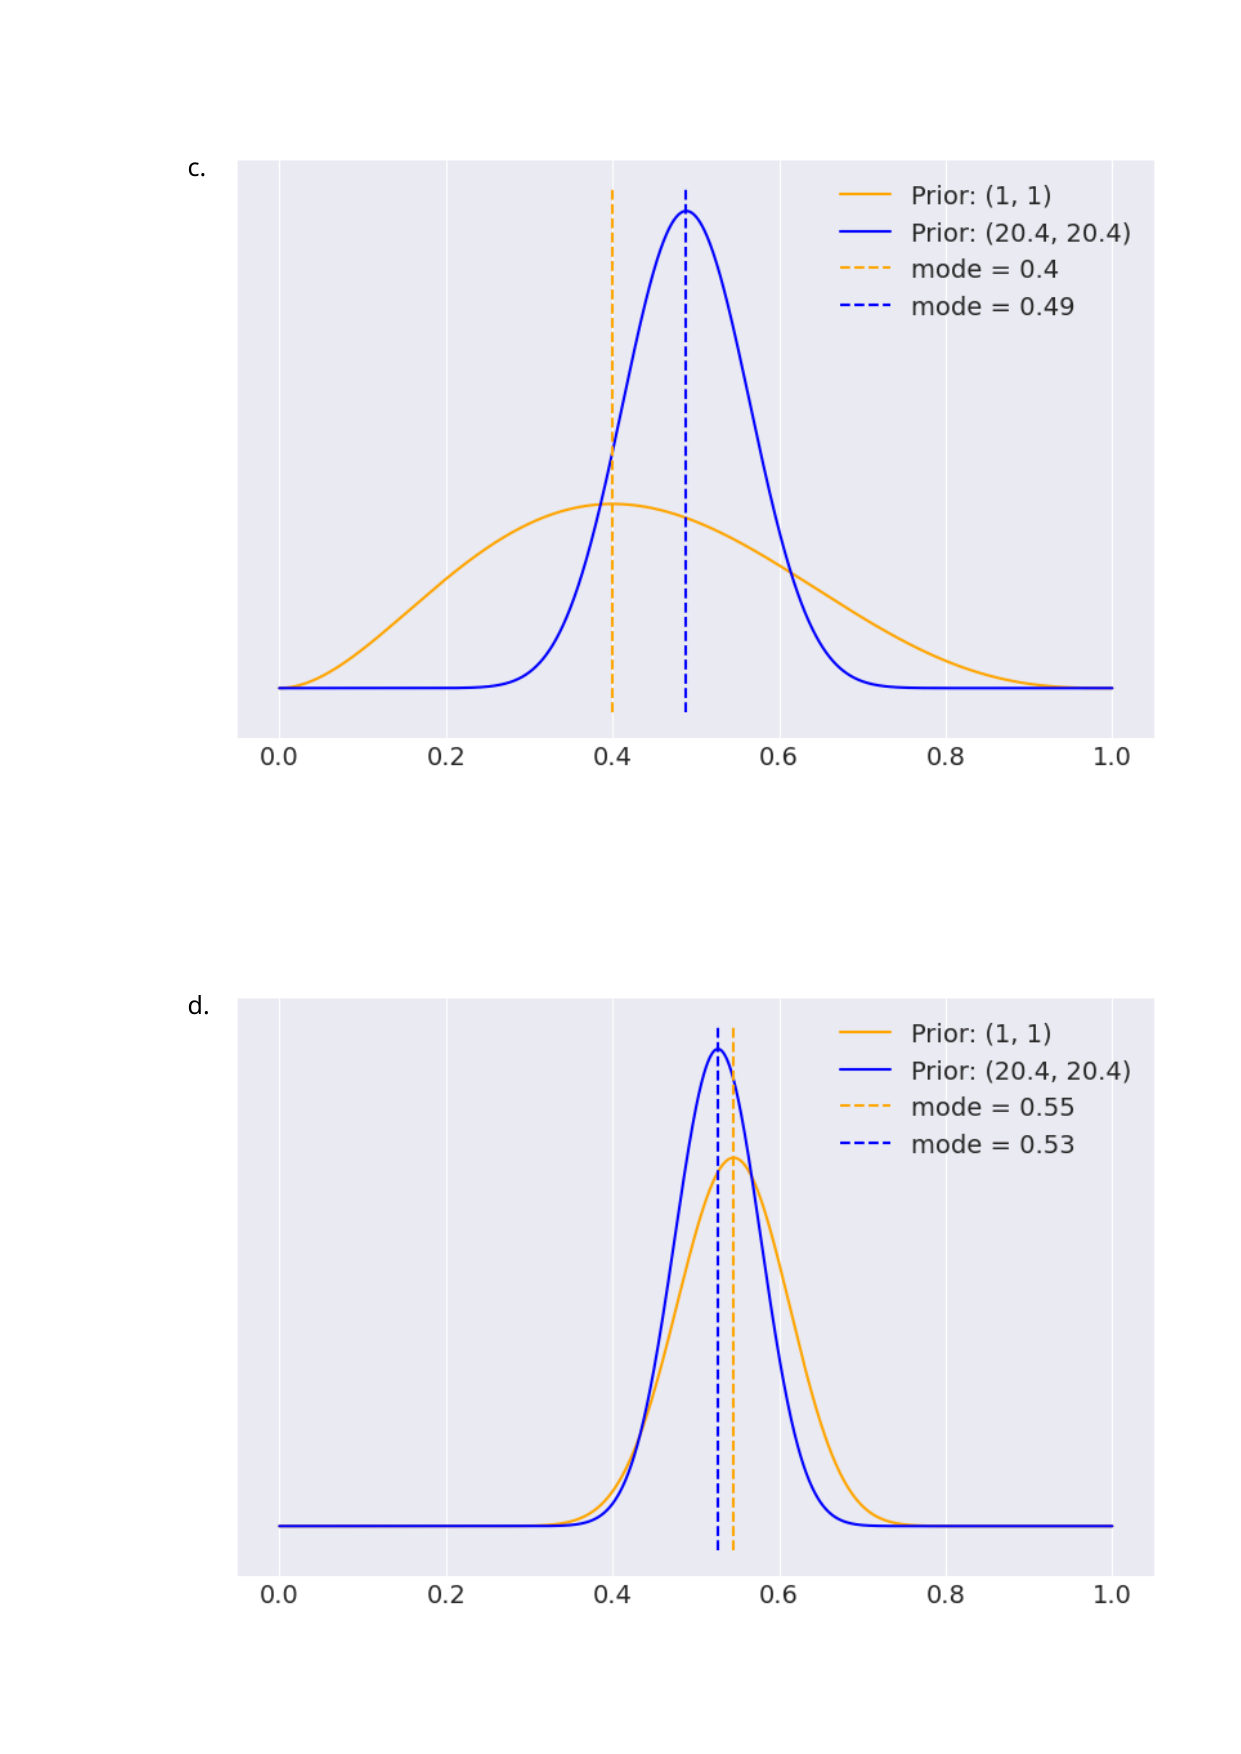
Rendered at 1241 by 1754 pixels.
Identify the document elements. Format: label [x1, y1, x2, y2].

picture [225, 988, 1165, 1620]
picture [225, 150, 1165, 782]
